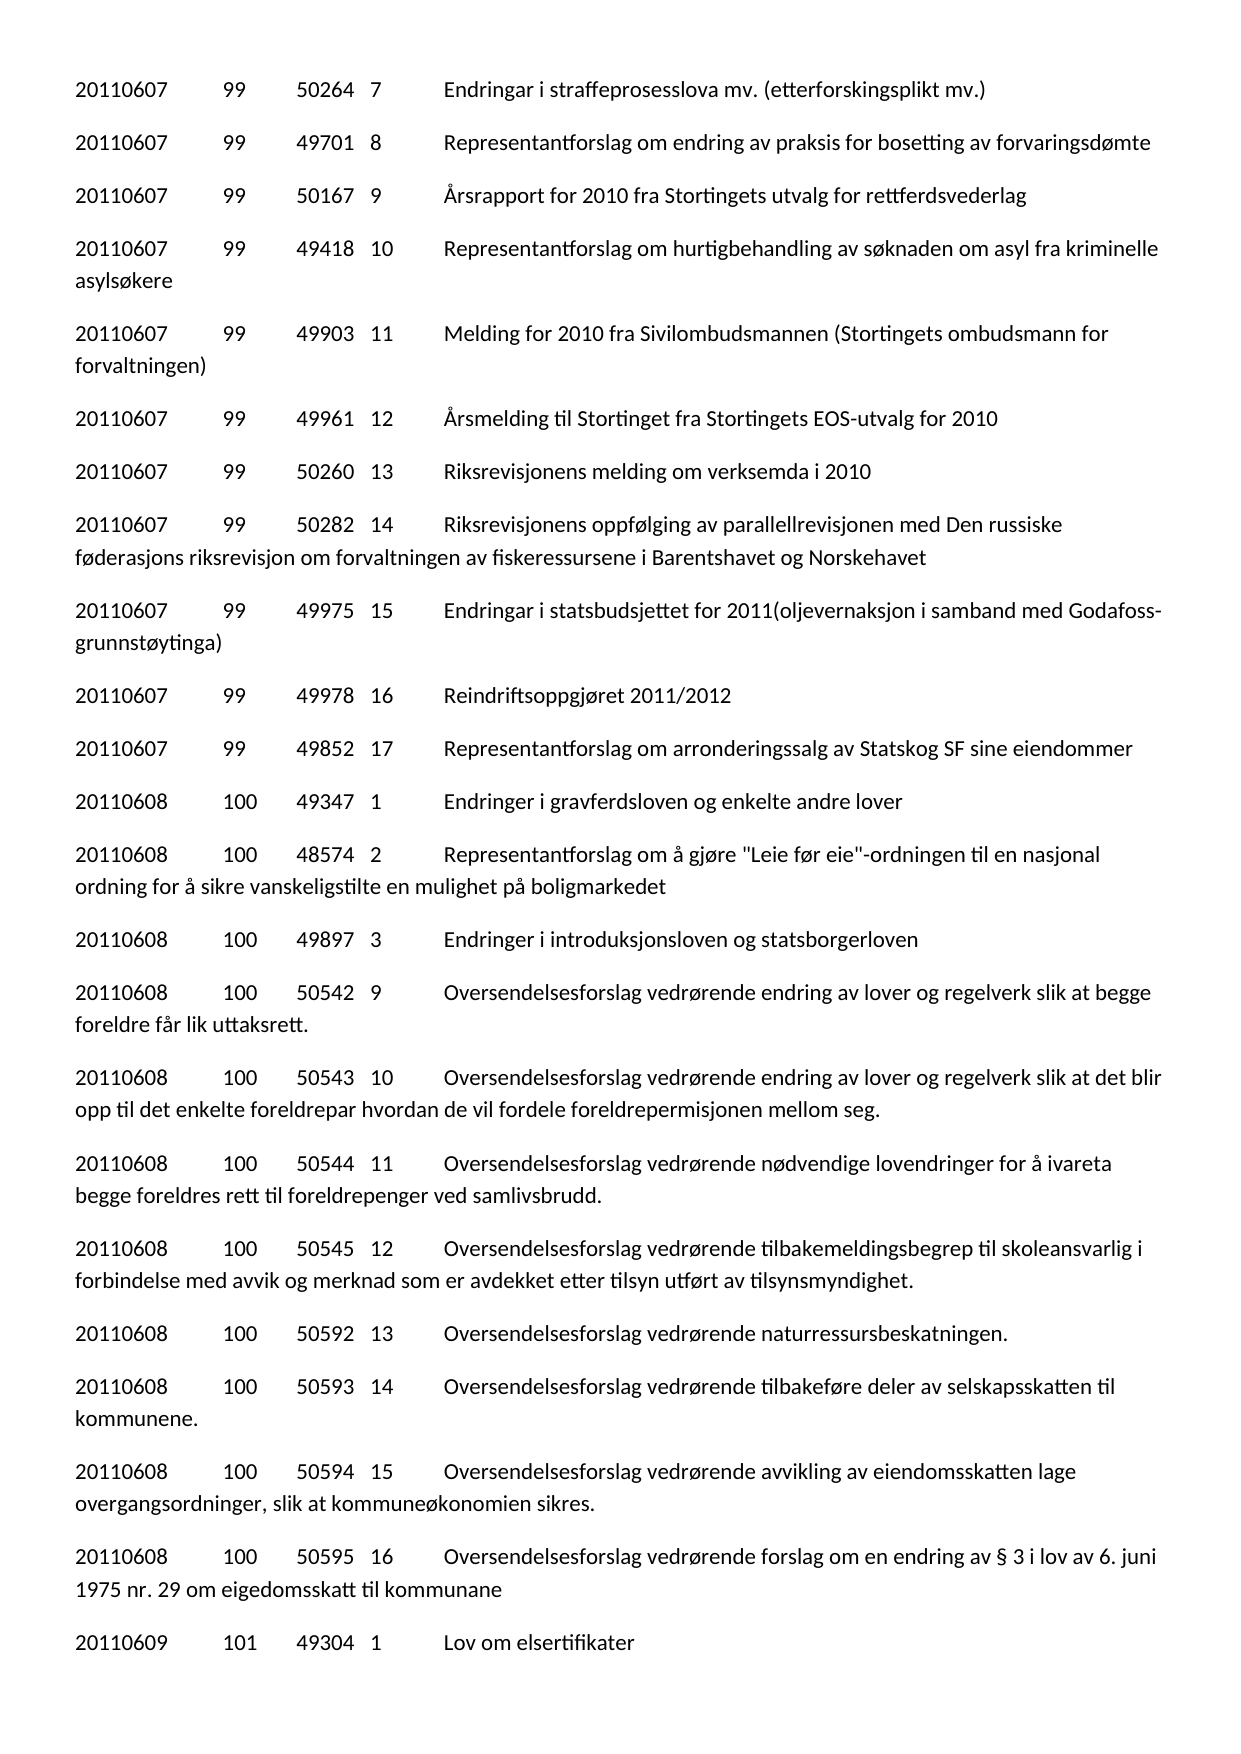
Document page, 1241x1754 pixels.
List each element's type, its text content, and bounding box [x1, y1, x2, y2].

text 20110608 100 50544 11 Oversendelsesforslag vedrørende nødvendige lovendringer for å ivareta begge foreldres rett til foreldrepenger ved samlivsbrudd. [75, 1149, 1165, 1209]
text 20110607 99 50260 13 Riksrevisjonens melding om verksemda i 2010 [75, 457, 1165, 486]
text 20110607 99 49701 8 Representantforslag om endring av praksis for bosetting av forvaringsdømte [75, 128, 1165, 156]
text 20110608 100 48574 2 Representantforslag om å gjøre "Leie før eie"-ordningen til en nasjonal ordning for å sikre vanskeligstilte en mulighet på boligmarkedet [75, 840, 1165, 900]
text 20110608 100 50595 16 Oversendelsesforslag vedrørende forslag om en endring av § 3 i lov av 6. juni 1975 nr. 29 om eigedomsskatt til kommunane [75, 1542, 1165, 1603]
text 20110608 100 50545 12 Oversendelsesforslag vedrørende tilbakemeldingsbegrep til skoleansvarlig i forbindelse med avvik og merknad som er avdekket etter tilsyn utført av tilsynsmyndighet. [75, 1234, 1165, 1294]
text 20110608 100 49347 1 Endringer i gravferdsloven og enkelte andre lover [75, 787, 1165, 815]
text 20110607 99 50282 14 Riksrevisjonens oppfølging av parallellrevisjonen med Den russiske føderasjons riksrevisjon om forvaltningen av fiskeressursene i Barentshavet og Norskehavet [75, 511, 1165, 571]
text 20110607 99 49903 11 Melding for 2010 fra Sivilombudsmannen (Stortingets ombudsmann for forvaltningen) [75, 319, 1165, 379]
text 20110607 99 49978 16 Reindriftsoppgjøret 2011/2012 [75, 681, 1165, 709]
text 20110609 101 49304 1 Lov om elsertifikater [75, 1628, 1165, 1656]
text 20110607 99 49418 10 Representantforslag om hurtigbehandling av søknaden om asyl fra kriminelle asylsøkere [75, 234, 1165, 294]
text 20110608 100 49897 3 Endringer i introduksjonsloven og statsborgerloven [75, 925, 1165, 953]
text 20110608 100 50542 9 Oversendelsesforslag vedrørende endring av lover og regelverk slik at begge foreldre får lik uttaksrett. [75, 978, 1165, 1038]
text 20110607 99 49975 15 Endringar i statsbudsjettet for 2011(oljevernaksjon i samband med Godafoss-grunnstøytinga) [75, 596, 1165, 656]
text 20110608 100 50593 14 Oversendelsesforslag vedrørende tilbakeføre deler av selskapsskatten til kommunene. [75, 1372, 1165, 1432]
text 20110607 99 49852 17 Representantforslag om arronderingssalg av Statskog SF sine eiendommer [75, 734, 1165, 762]
text 20110607 99 50264 7 Endringar i straffeprosesslova mv. (etterforskingsplikt mv.) [75, 75, 1165, 103]
text 20110607 99 50167 9 Årsrapport for 2010 fra Stortingets utvalg for rettferdsvederlag [75, 181, 1165, 209]
text 20110607 99 49961 12 Årsmelding til Stortinget fra Stortingets EOS-utvalg for 2010 [75, 404, 1165, 432]
text 20110608 100 50592 13 Oversendelsesforslag vedrørende naturressursbeskatningen. [75, 1319, 1165, 1347]
text 20110608 100 50543 10 Oversendelsesforslag vedrørende endring av lover og regelverk slik at det blir opp til det enkelte foreldrepar hvordan de vil fordele foreldrepermisjonen mellom seg. [75, 1063, 1165, 1124]
text 20110608 100 50594 15 Oversendelsesforslag vedrørende avvikling av eiendomsskatten lage overgangsordninger, slik at kommuneøkonomien sikres. [75, 1457, 1165, 1517]
